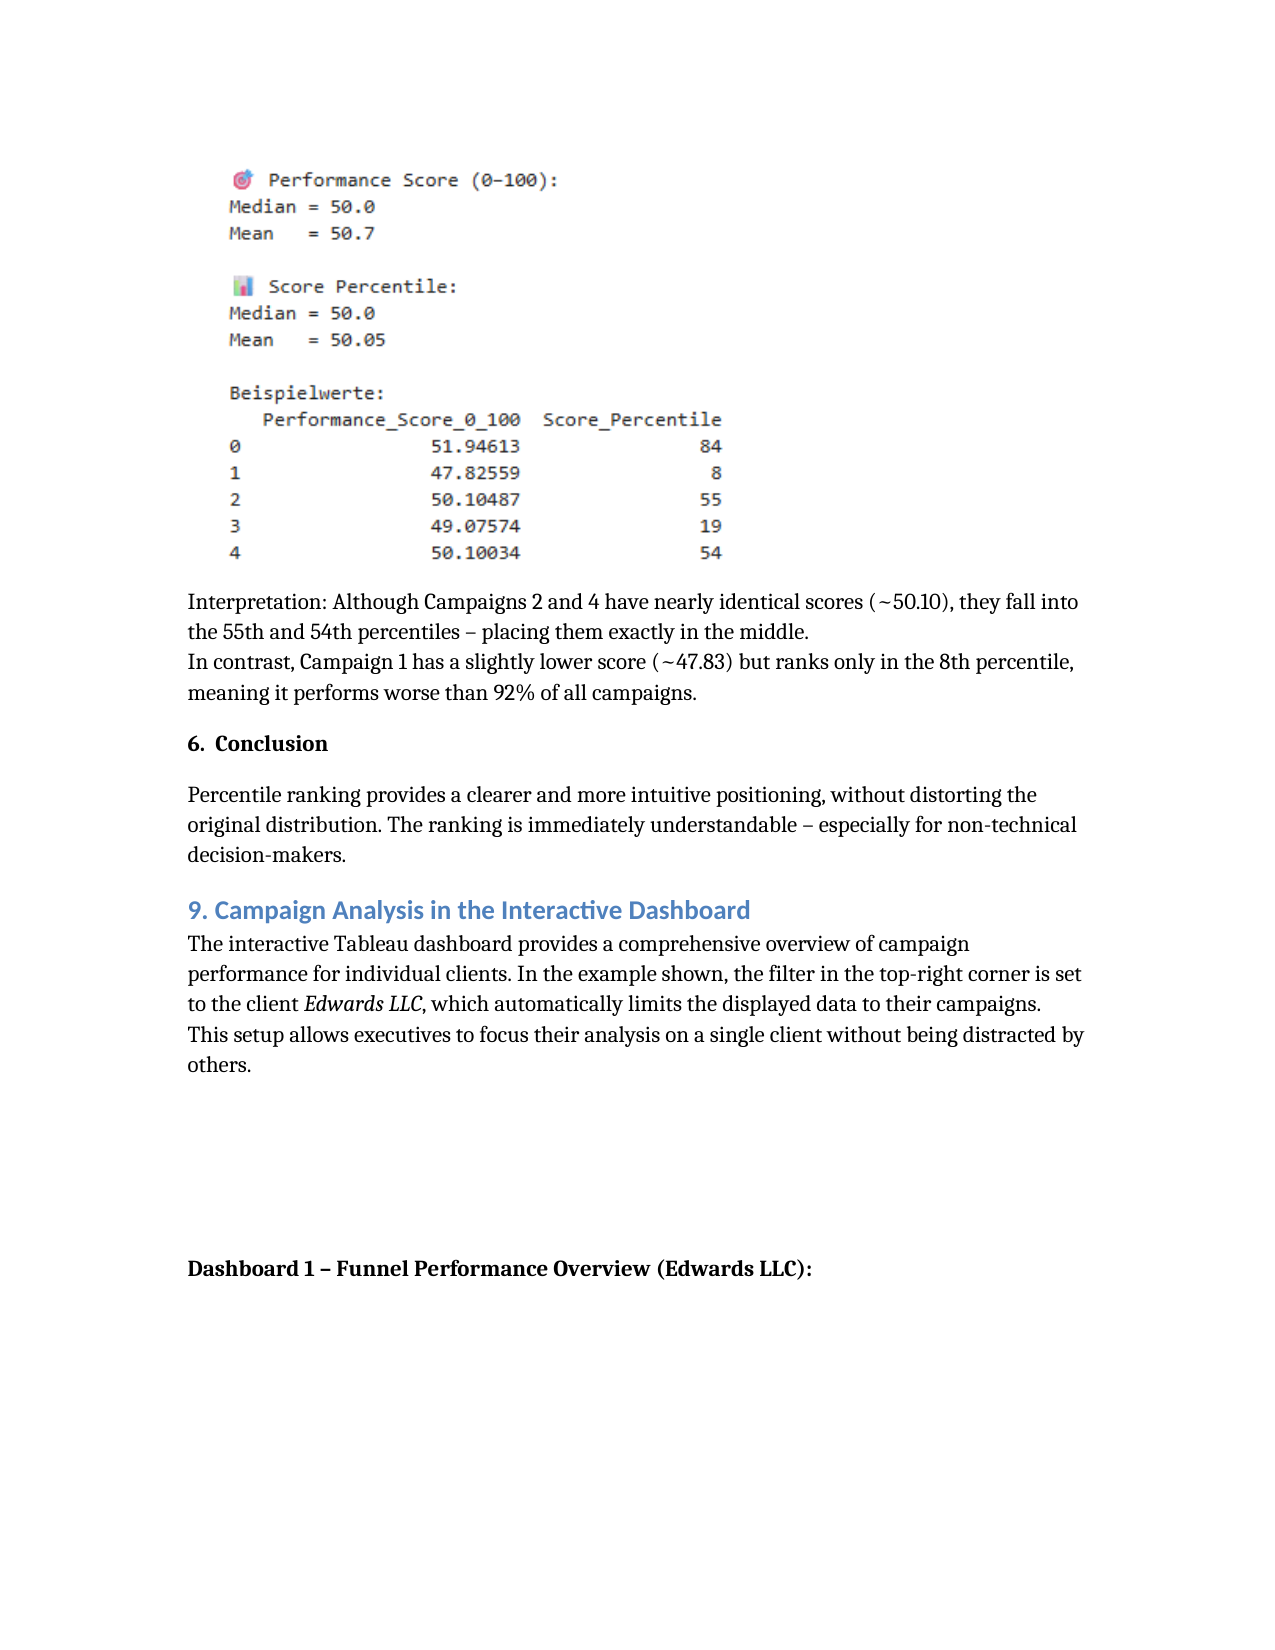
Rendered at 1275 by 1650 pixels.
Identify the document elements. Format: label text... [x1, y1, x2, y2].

picture [187, 150, 737, 564]
subtitle 9. Campaign Analysis in the Interactive Dashboard [187, 893, 1087, 926]
text Dashboard 1 – Funnel Performance Overview (Edwards LLC): [187, 1256, 1087, 1282]
text The interactive Tableau dashboard provides a comprehensive overview of campaign performance for individual clients. In the example shown, the filter in the top-right corner is set to the client Edwards LLC, which automatically limits the displayed data to their campaigns. This setup allows executives to focus their analysis on a single client without being distracted by others. [187, 931, 1087, 1078]
text 6. Conclusion [187, 730, 1087, 757]
text Interpretation: Although Campaigns 2 and 4 have nearly identical scores (~50.10), they fall into the 55th and 54th percentiles – placing them exactly in the middle. In contrast, Campaign 1 has a slightly lower score (~47.83) but ranks only in the 8th percentile, meaning it performs worse than 92% of all campaigns. [187, 589, 1087, 706]
text Percentile ranking provides a clearer and more intuitive positioning, without distorting the original distribution. The ranking is immediately understandable – especially for non-technical decision-makers. [187, 781, 1087, 868]
